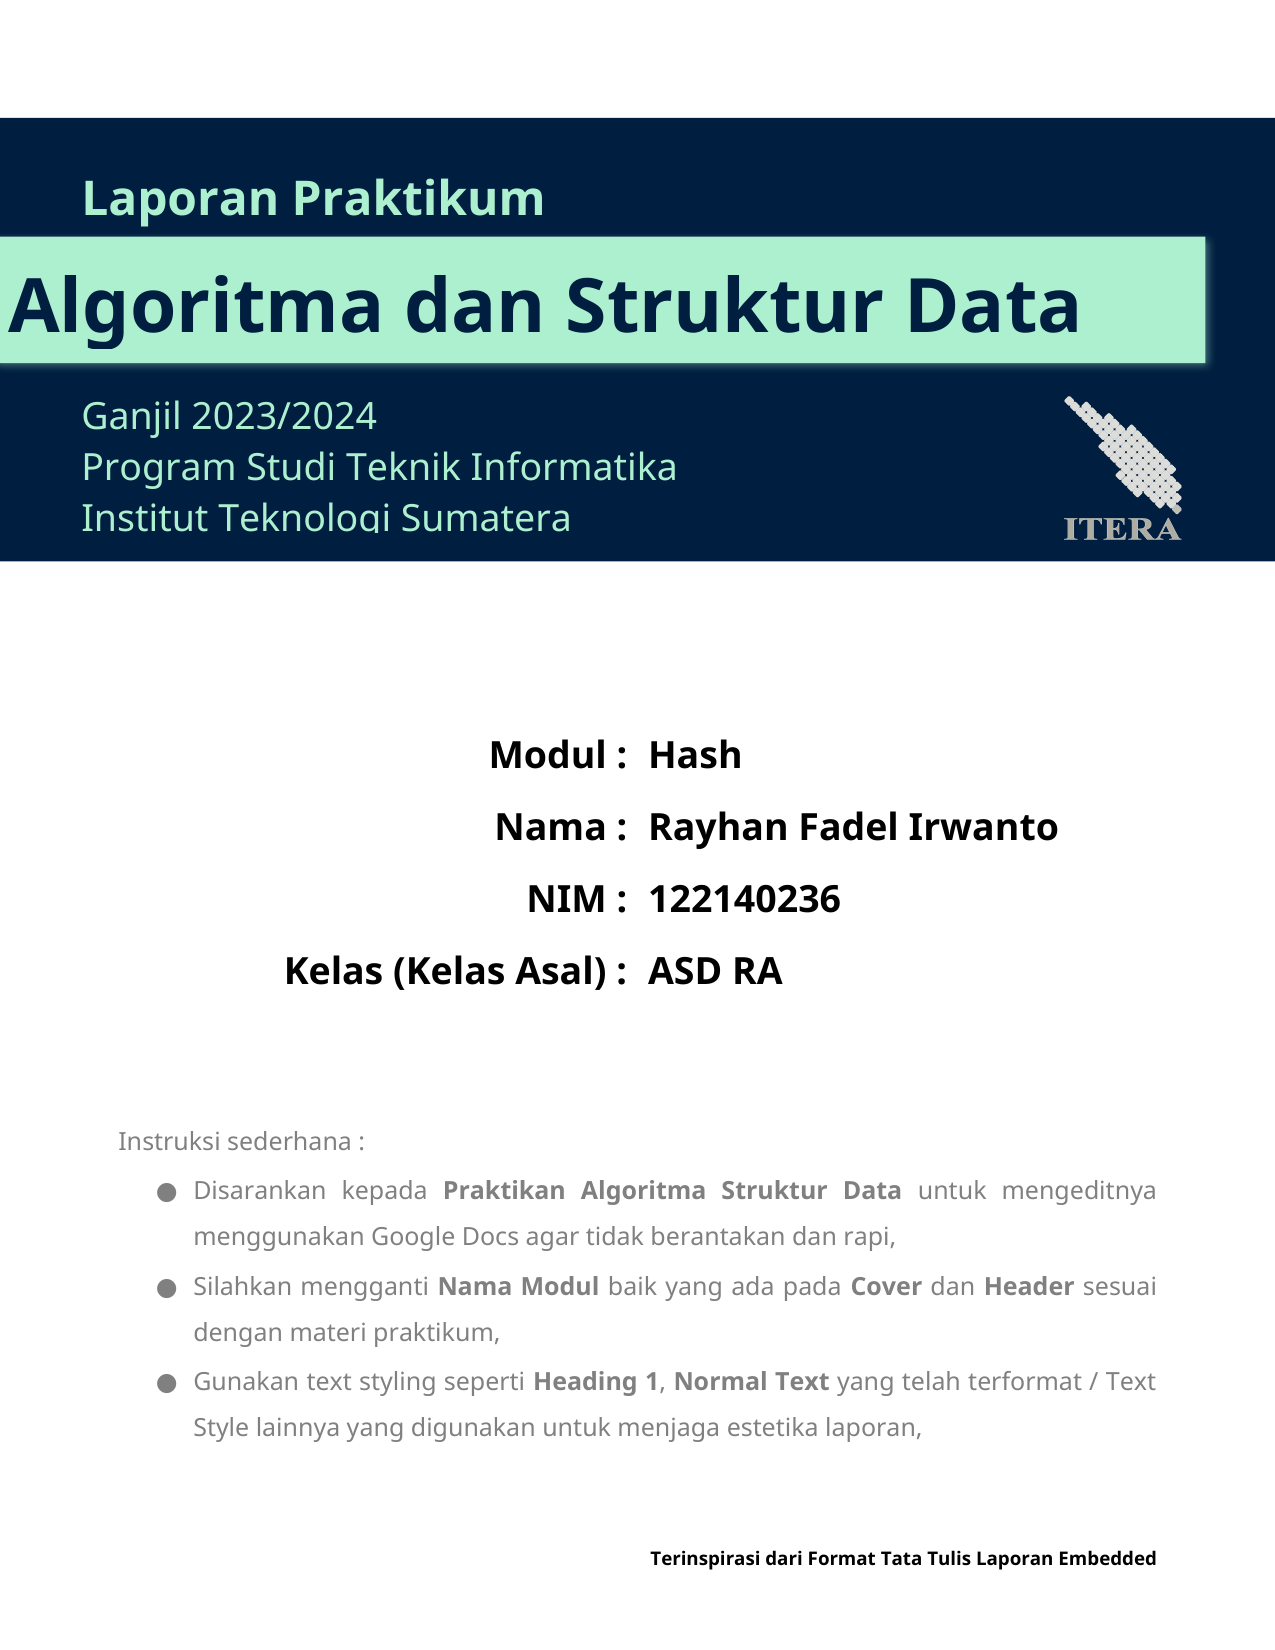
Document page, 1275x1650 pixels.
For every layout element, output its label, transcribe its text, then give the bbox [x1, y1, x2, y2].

table_cell Kelas (Kelas Asal) : [118, 934, 637, 1006]
list Gunakan text styling seperti Heading 1, Normal Text yang telah terformat / Text Style lainnya yang digunakan untuk menjaga estetika laporan, [156, 1353, 1157, 1444]
table_cell Nama : [118, 790, 637, 862]
table_cell Rayhan Fadel Irwanto [638, 790, 1157, 862]
table_cell 122140236 [638, 862, 1157, 934]
list Silahkan mengganti Nama Modul baik yang ada pada Cover dan Header sesuai dengan materi praktikum, [156, 1258, 1157, 1348]
table_header Modul : [118, 718, 637, 790]
table_header Hash [638, 718, 1157, 790]
list Disarankan kepada Praktikan Algoritma Struktur Data untuk mengeditnya menggunakan Google Docs agar tidak berantakan dan rapi, [156, 1162, 1157, 1253]
table_cell ASD RA [638, 934, 1157, 1006]
table_cell NIM : [118, 862, 637, 934]
picture [1045, 390, 1200, 546]
text Instruksi sederhana : [118, 1123, 1157, 1157]
